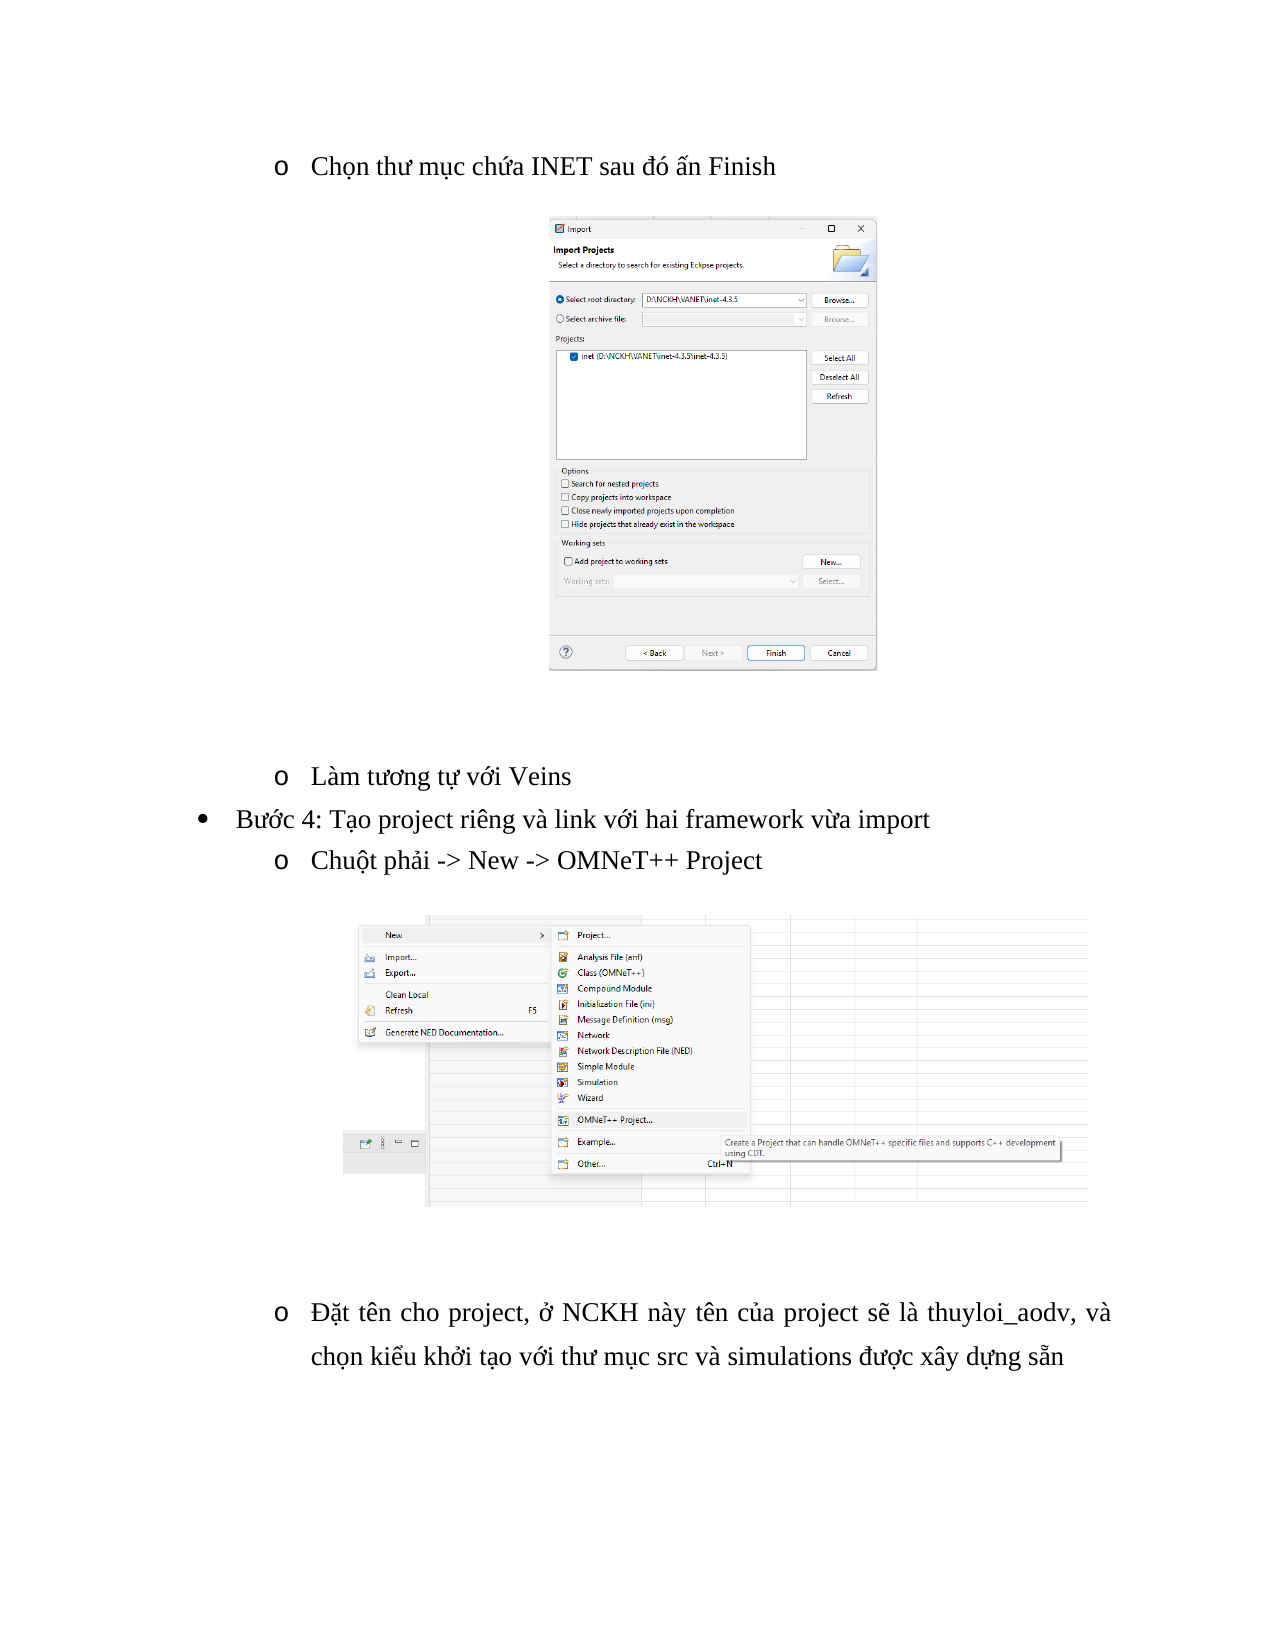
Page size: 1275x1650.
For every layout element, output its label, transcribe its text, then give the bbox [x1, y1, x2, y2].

list Chuột phải -> New -> OMNeT++ Project [273, 844, 1113, 878]
list Đặt tên cho project, ở NCKH này tên của project sẽ là thuyloi_aodv, và chọn kiểu khởi tạo với thư mục src và simulations được xây dựng sẵn [273, 1296, 1113, 1372]
table_header [311, 194, 1125, 720]
list Bước 4: Tạo project riêng và link với hai framework vừa import [198, 804, 1113, 835]
picture [549, 216, 878, 671]
table_header [311, 888, 1125, 1256]
list Chọn thư mục chứa INET sau đó ấn Finish [273, 150, 1113, 183]
picture [343, 915, 1089, 1207]
list Làm tương tự với Veins [273, 760, 1113, 794]
